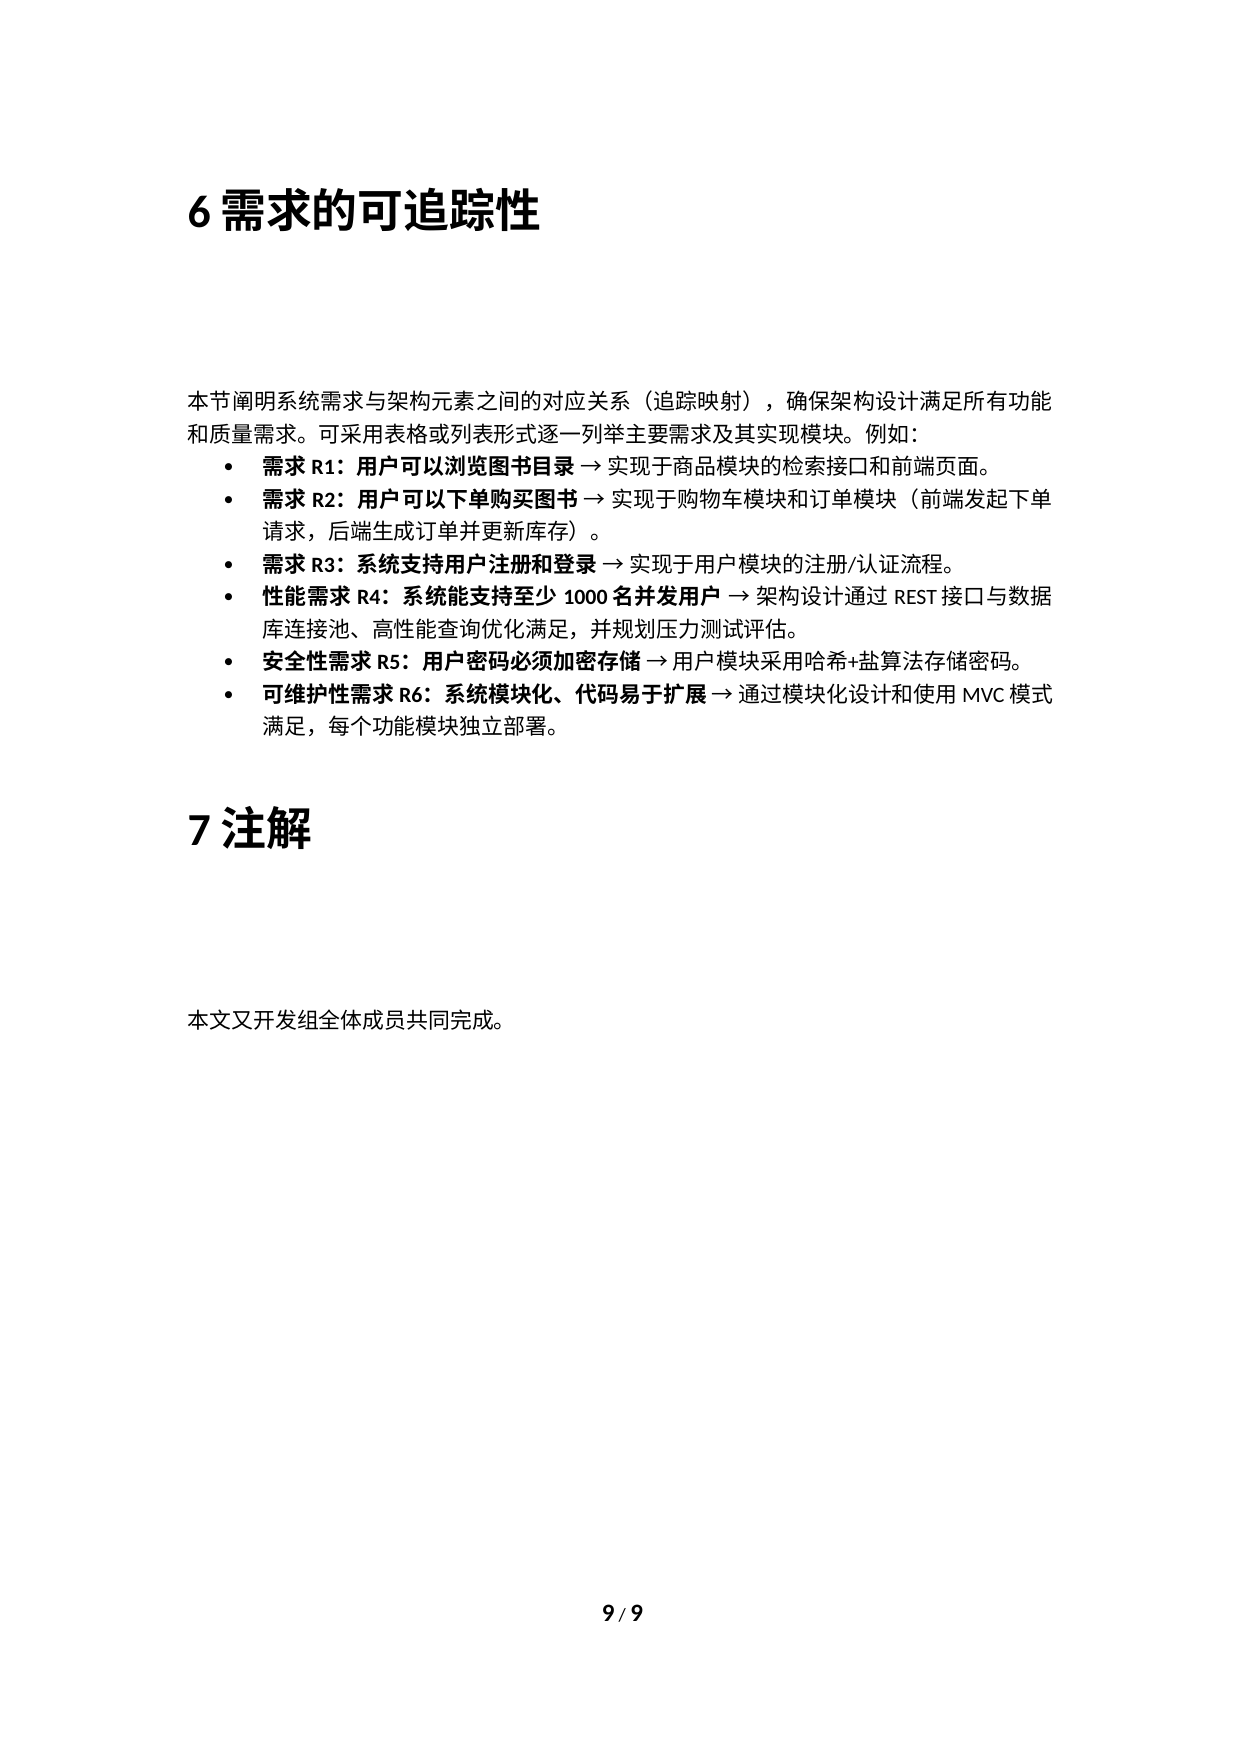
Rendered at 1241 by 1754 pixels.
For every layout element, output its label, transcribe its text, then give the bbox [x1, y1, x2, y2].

subtitle 6需求的可追踪性 [187, 158, 1053, 256]
list 安全性需求 R5：用户密码必须加密存储 → 用户模块采用哈希+盐算法存储密码。 [225, 644, 1053, 676]
text 本节阐明系统需求与架构元素之间的对应关系（追踪映射），确保架构设计满足所有功能和质量需求。可采用表格或列表形式逐一列举主要需求及其实现模块。例如： [187, 384, 1053, 449]
text 本文又开发组全体成员共同完成。 [187, 1002, 1053, 1035]
subtitle 7注解 [187, 777, 1053, 874]
list 需求 R1：用户可以浏览图书目录 → 实现于商品模块的检索接口和前端页面。 [225, 449, 1053, 481]
list 需求 R2：用户可以下单购买图书 → 实现于购物车模块和订单模块（前端发起下单请求，后端生成订单并更新库存）。 [225, 481, 1053, 546]
list 可维护性需求 R6：系统模块化、代码易于扩展 → 通过模块化设计和使用MVC模式满足，每个功能模块独立部署。 [225, 676, 1053, 741]
list 性能需求 R4：系统能支持至少1000名并发用户 → 架构设计通过REST接口与数据库连接池、高性能查询优化满足，并规划压力测试评估。 [225, 579, 1053, 644]
list 需求 R3：系统支持用户注册和登录 → 实现于用户模块的注册/认证流程。 [225, 546, 1053, 579]
